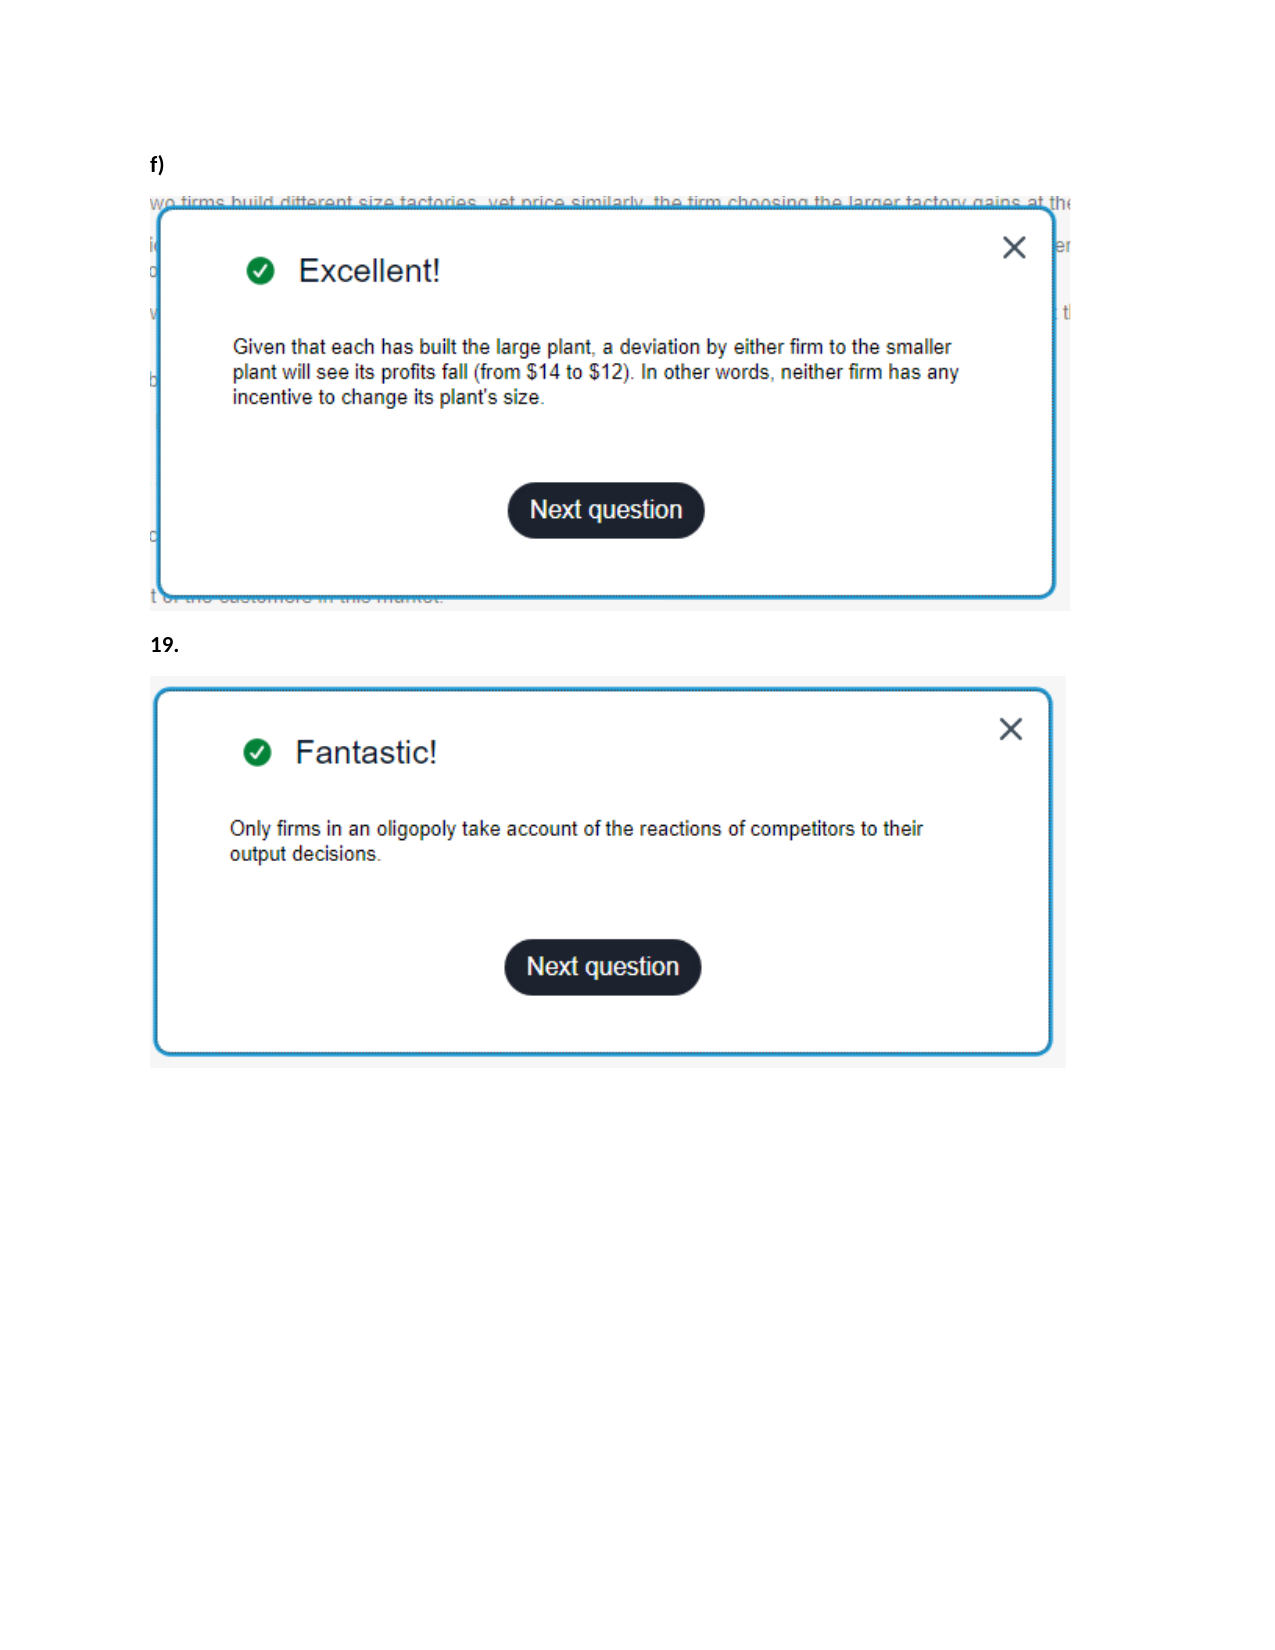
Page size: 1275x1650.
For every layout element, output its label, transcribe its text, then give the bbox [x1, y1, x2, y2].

text f) [150, 150, 1125, 178]
picture [150, 676, 1066, 1068]
picture [150, 196, 1071, 611]
text 19. [150, 630, 1125, 658]
